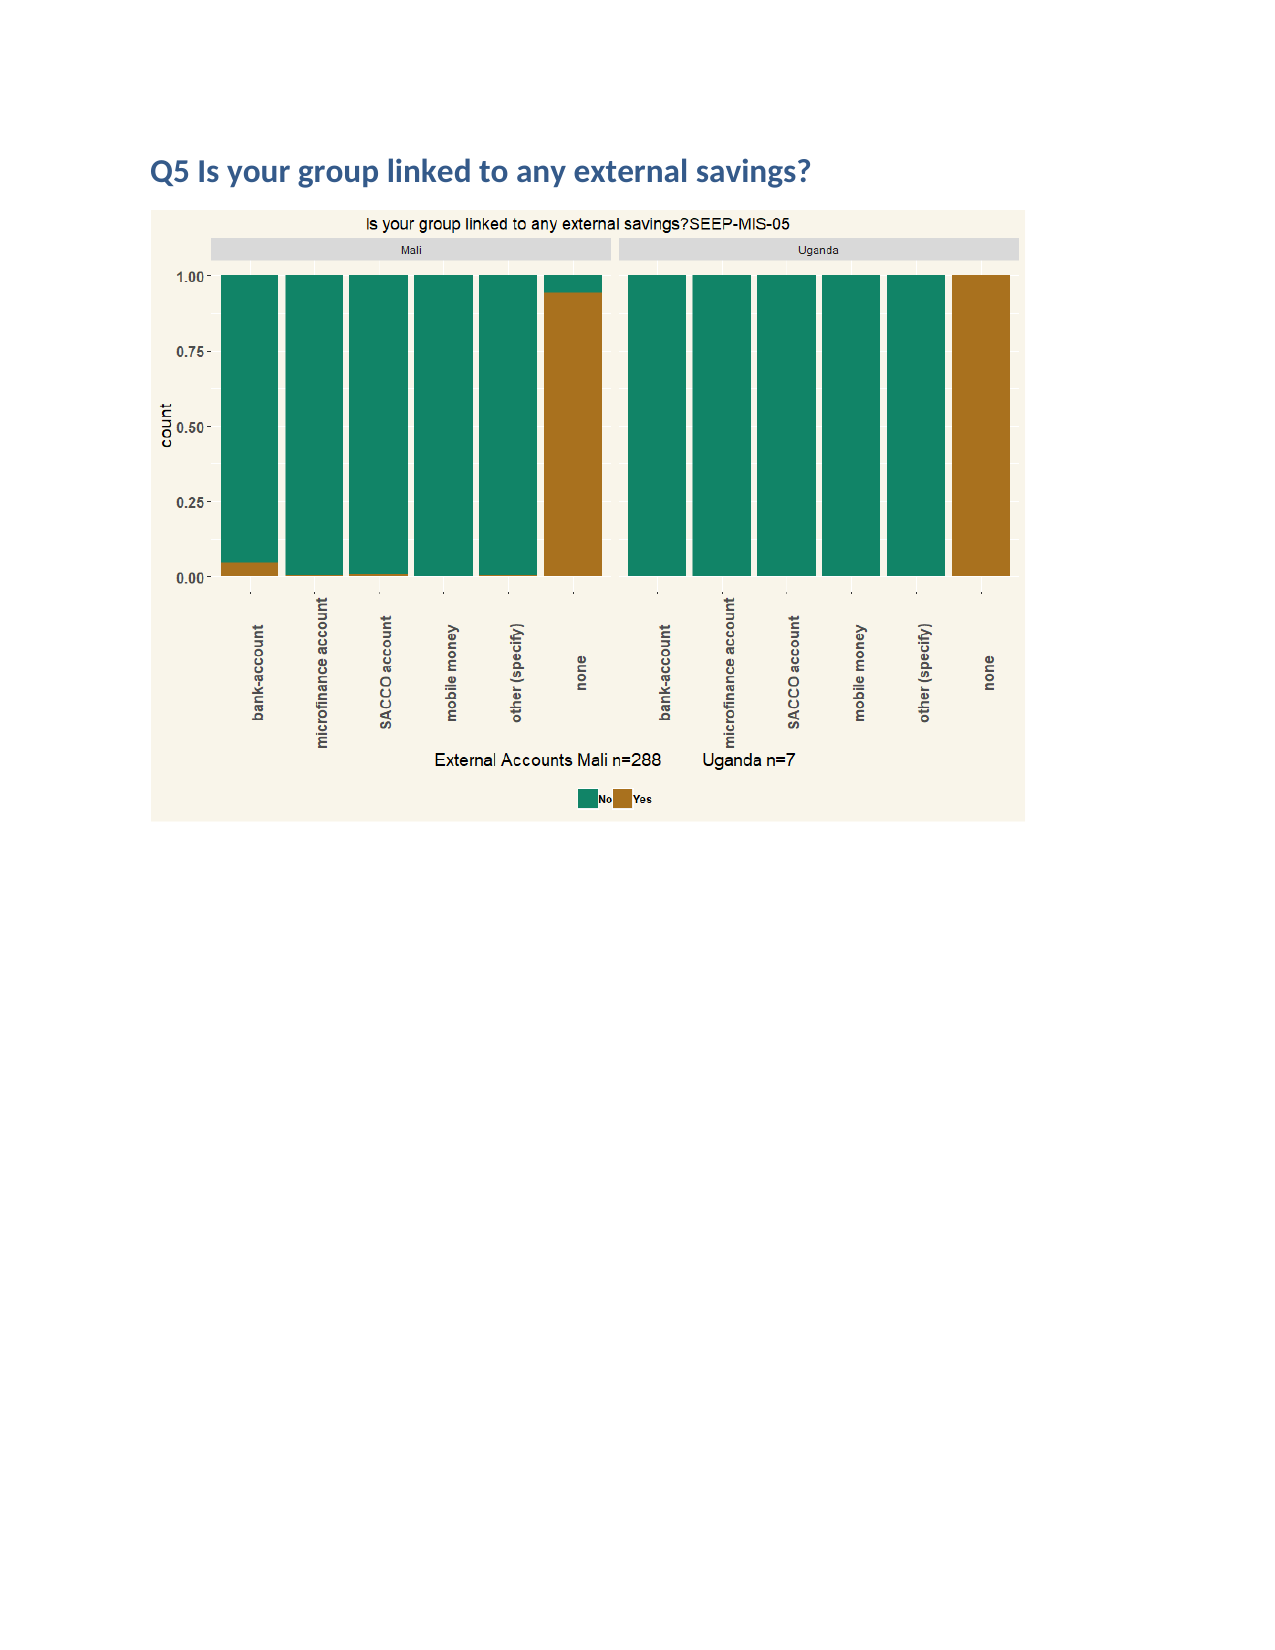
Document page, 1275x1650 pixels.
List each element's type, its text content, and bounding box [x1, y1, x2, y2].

subtitle Q5 Is your group linked to any external savings? [150, 150, 1125, 191]
picture [150, 209, 1025, 822]
